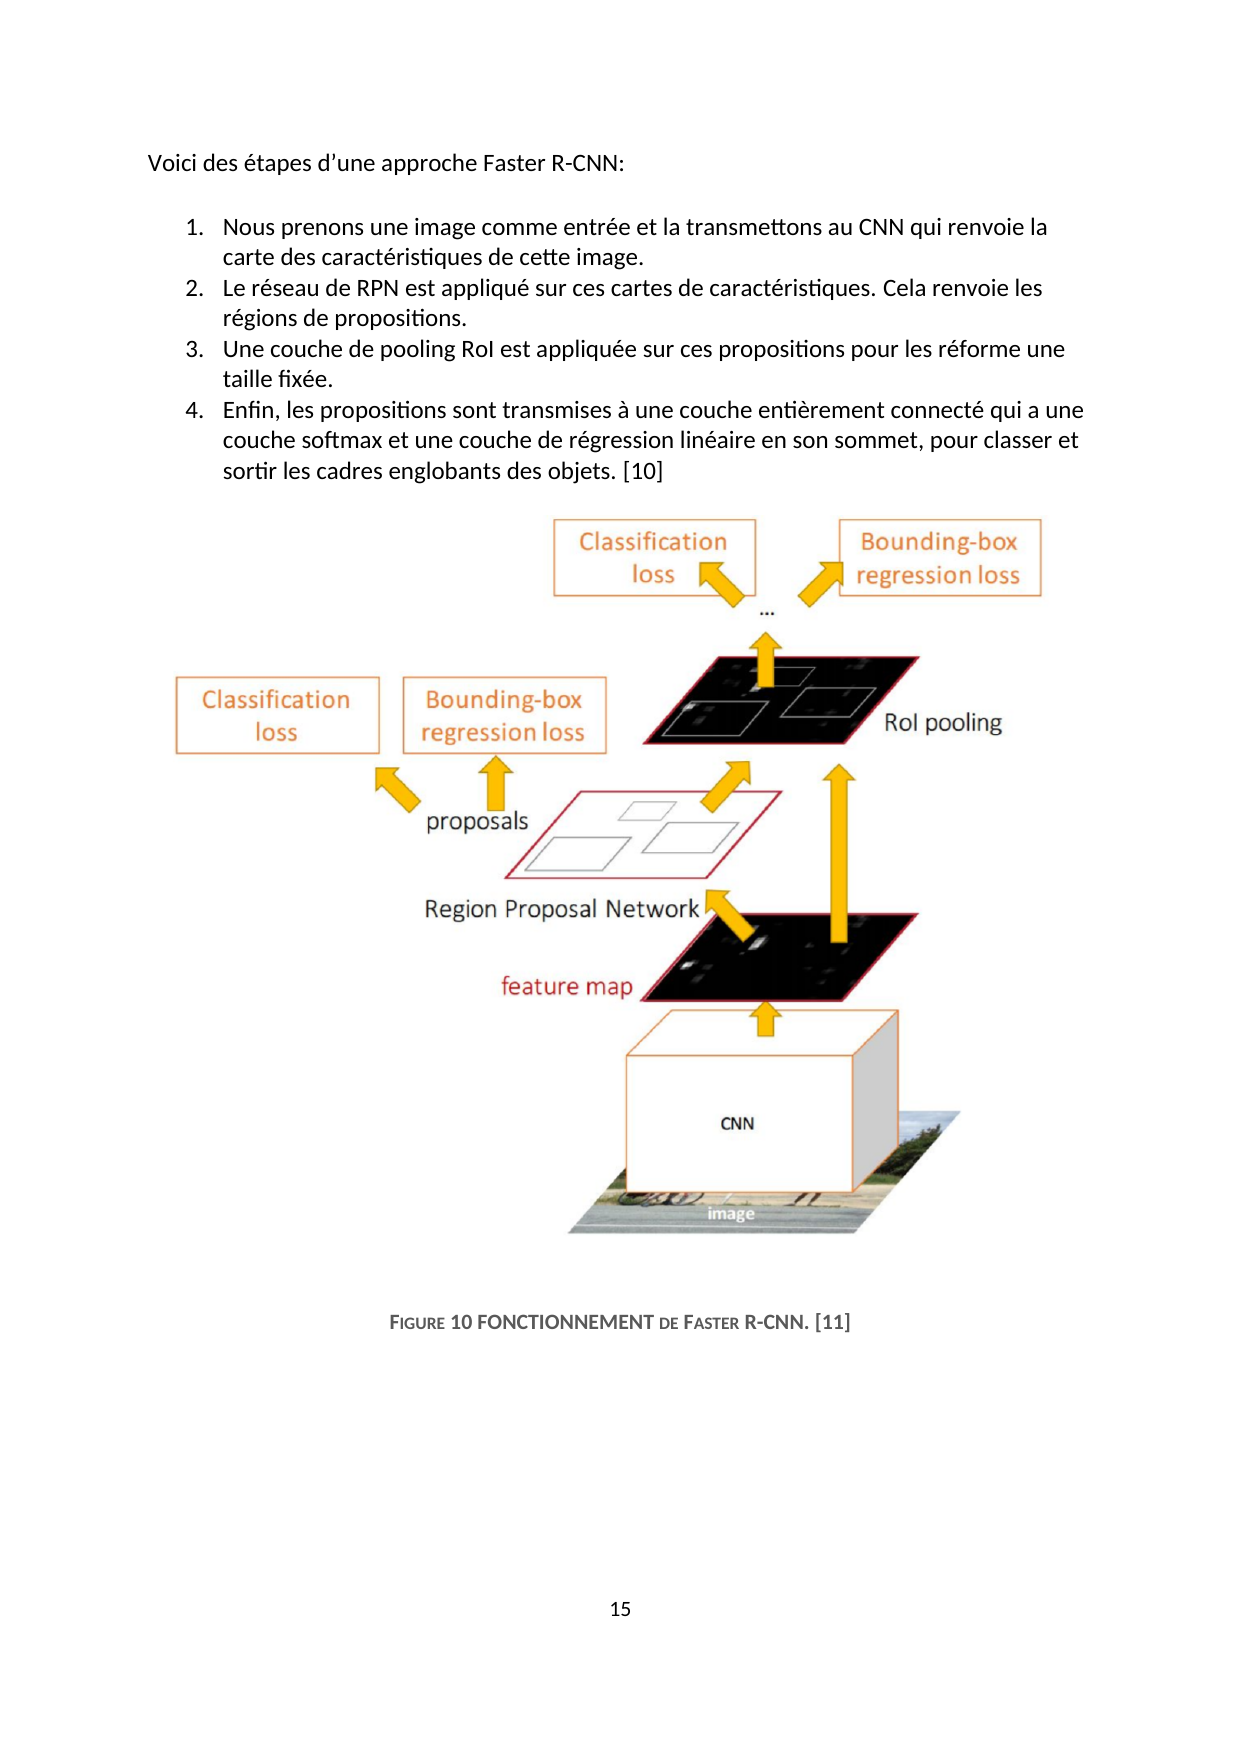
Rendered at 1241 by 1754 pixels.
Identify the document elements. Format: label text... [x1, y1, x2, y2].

text Voici des étapes d’une approche Faster R-CNN: [148, 148, 1093, 178]
text Figure FONCTIONNEMENT de Faster R-CNN. [148, 1308, 1093, 1335]
list Le réseau de RPN est appliqué sur ces cartes de caractéristiques. Cela renvoie les régions de propositions. [185, 272, 1093, 333]
list Nous prenons une image comme entrée et la transmettons au CNN qui renvoie la carte des caractéristiques de cette image. [185, 211, 1093, 272]
list Une couche de pooling RoI est appliquée sur ces propositions pour les réforme une taille fixée. [185, 333, 1093, 394]
list Enfin, les propositions sont transmises à une couche entièrement connecté qui a une couche softmax et une couche de régression linéaire en son sommet, pour classer et sortir les cadres englobants des objets. [185, 394, 1093, 486]
picture [172, 514, 1068, 1303]
